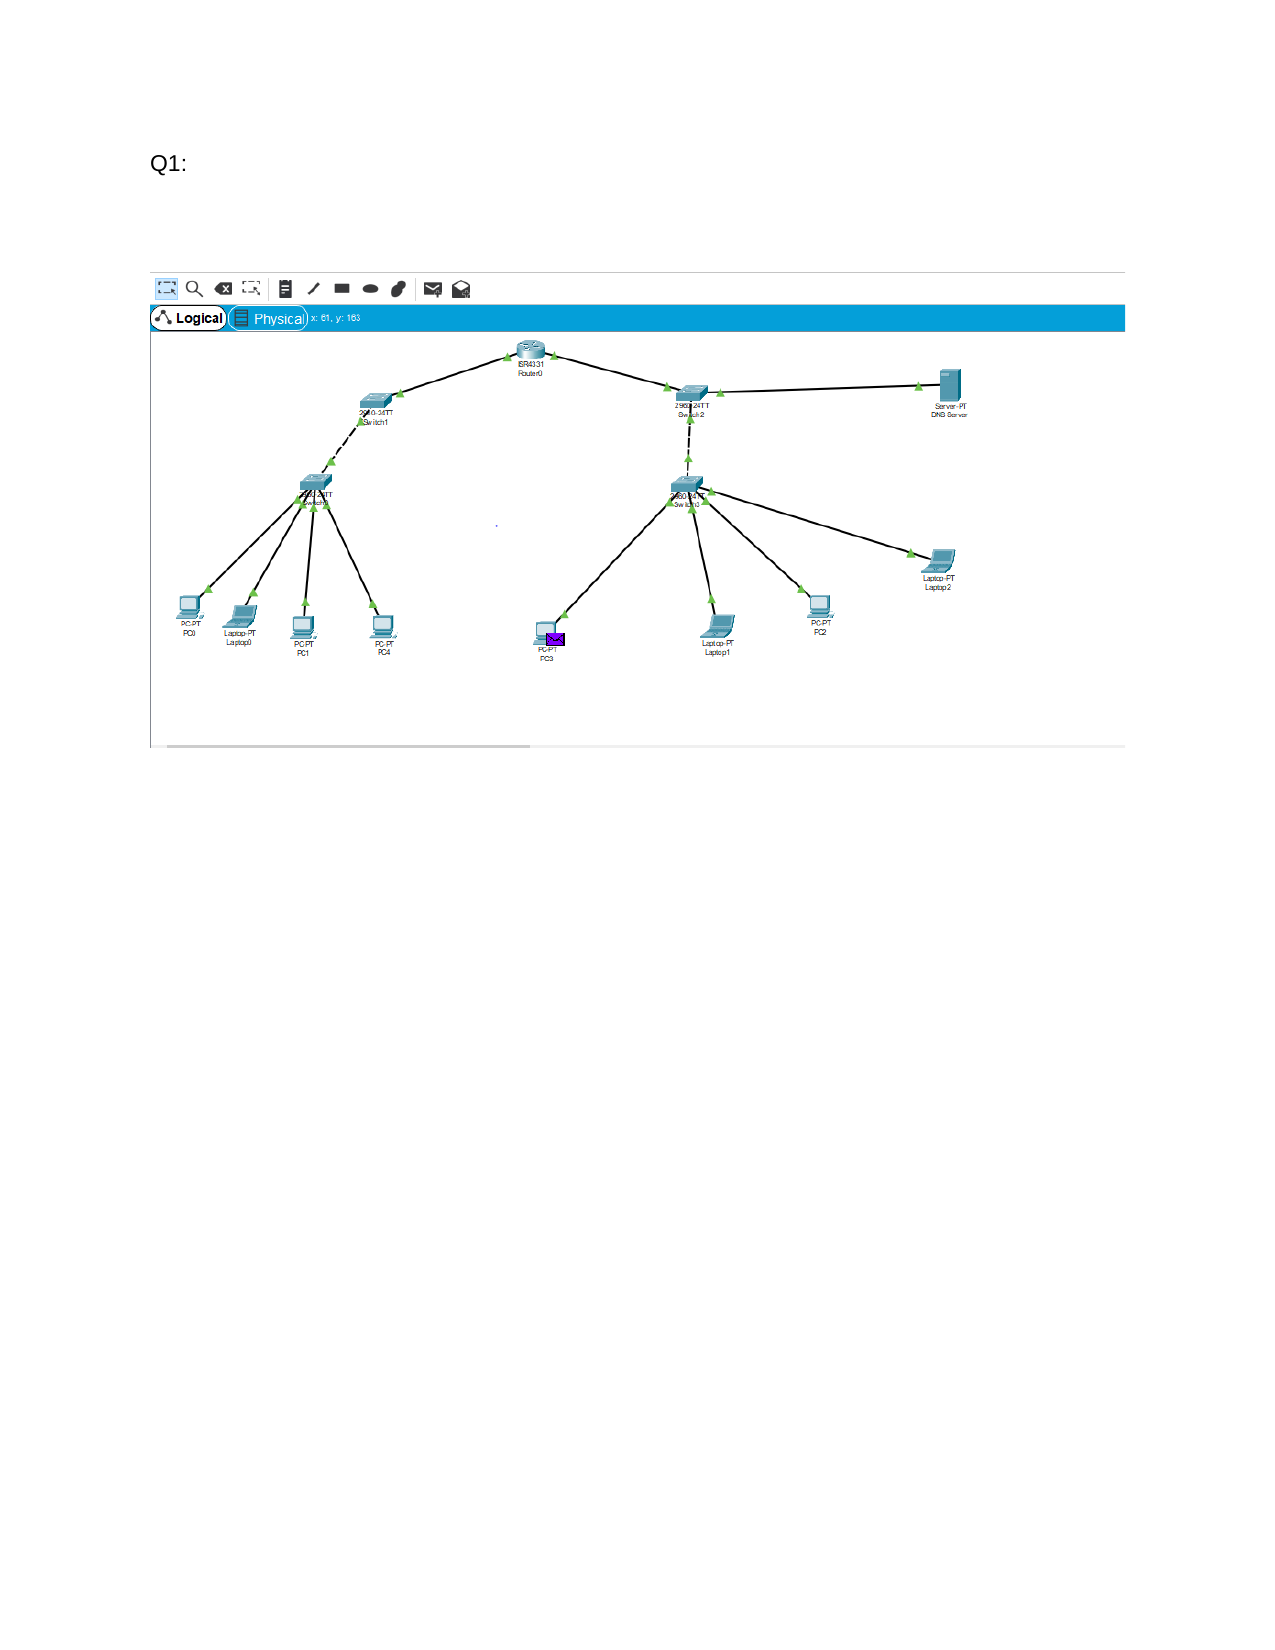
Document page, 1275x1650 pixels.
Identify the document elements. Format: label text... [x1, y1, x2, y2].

text Q1: [150, 150, 1125, 176]
picture [150, 270, 1125, 748]
